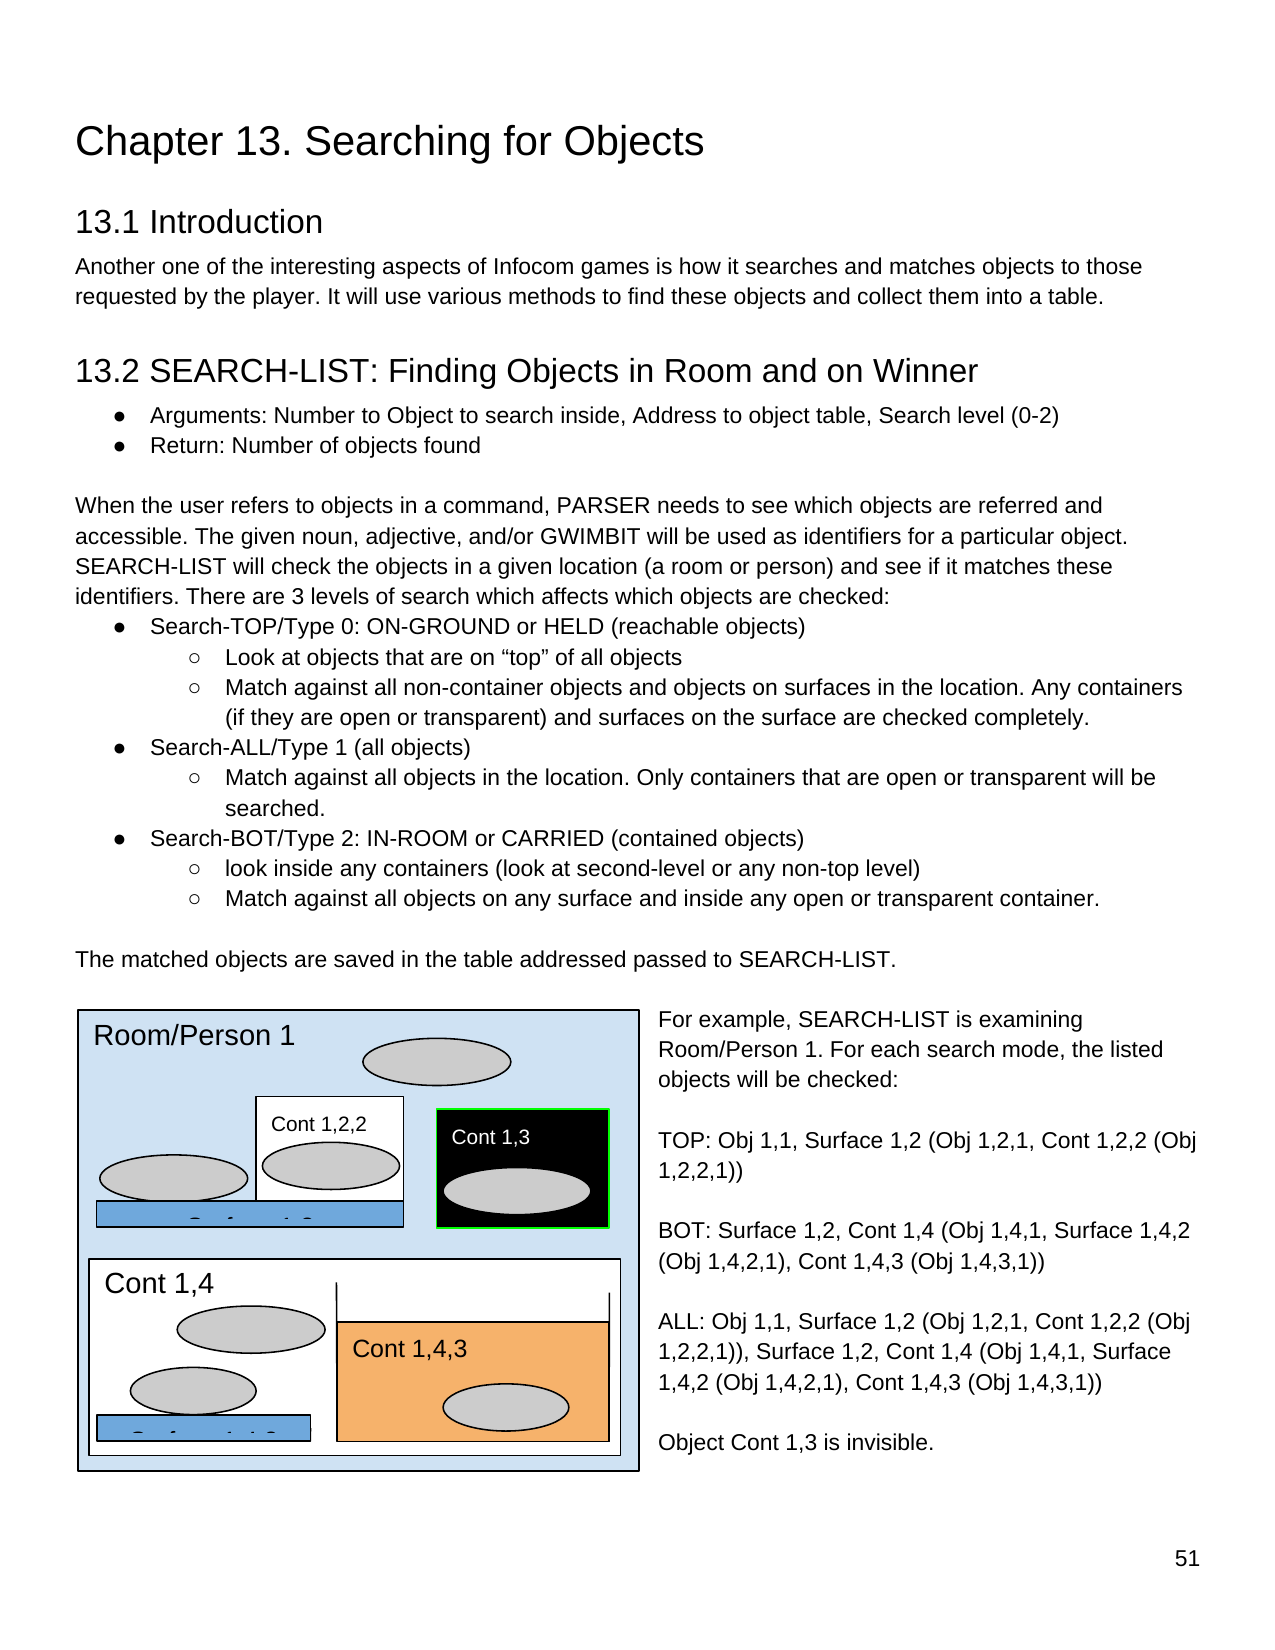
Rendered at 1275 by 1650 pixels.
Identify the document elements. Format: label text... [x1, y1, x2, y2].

text Object Cont 1,3 is invisible. [640, 1429, 1200, 1455]
text For example, SEARCH-LIST is examining Room/Person 1. For each search mode, the listed objects will be checked: [75, 1006, 1200, 1093]
list Match against all objects in the location. Only containers that are open or transparent will be searched. [187, 764, 1200, 821]
text BOT: Surface 1,2, Cont 1,4 (Obj 1,4,1, Surface 1,4,2 (Obj 1,4,2,1), Cont 1,4,3 (Obj 1,4,3,1)) [640, 1217, 1200, 1274]
list Search-ALL/Type 1 (all objects) [112, 734, 1200, 761]
list Return: Number of objects found [112, 432, 1200, 458]
text TOP: Obj 1,1, Surface 1,2 (Obj 1,2,1, Cont 1,2,2 (Obj 1,2,2,1)) [640, 1127, 1200, 1183]
list Search-TOP/Type 0: ON-GROUND or HELD (reachable objects) [112, 613, 1200, 640]
text The matched objects are saved in the table addressed passed to SEARCH-LIST. [75, 946, 1200, 972]
text ALL: Obj 1,1, Surface 1,2 (Obj 1,2,1, Cont 1,2,2 (Obj 1,2,2,1)), Surface 1,2, Cont 1,4 (Obj 1,4,1, Surface 1,4,2 (Obj 1,4,2,1), Cont 1,4,3 (Obj 1,4,3,1)) [640, 1308, 1200, 1395]
list Look at objects that are on “top” of all objects [187, 643, 1200, 670]
list look inside any containers (look at second-level or any non-top level) [187, 855, 1200, 881]
list Match against all objects on any surface and inside any open or transparent container. [187, 885, 1200, 912]
text Another one of the interesting aspects of Infocom games is how it searches and matches objects to those requested by the player. It will use various methods to find these objects and collect them into a table. [75, 253, 1200, 309]
list Match against all non-container objects and objects on surfaces in the location. Any containers (if they are open or transparent) and surfaces on the surface are checked completely. [187, 674, 1200, 730]
subtitle 13.2 SEARCH-LIST: Finding Objects in Room and on Winner [75, 351, 1200, 389]
subtitle Chapter 13. Searching for Objects [75, 117, 1200, 164]
list Arguments: Number to Object to search inside, Address to object table, Search level (0-2) [112, 402, 1200, 428]
list Search-BOT/Type 2: IN-ROOM or CARRIED (contained objects) [112, 825, 1200, 851]
text When the user refers to objects in a command, PARSER needs to see which objects are referred and accessible. The given noun, adjective, and/or GWIMBIT will be used as identifiers for a particular object. SEARCH-LIST will check the objects in a given location (a room or person) and see if it matches these identifiers. There are 3 levels of search which affects which objects are checked: [75, 492, 1200, 609]
subtitle 13.1 Introduction [75, 202, 1200, 241]
